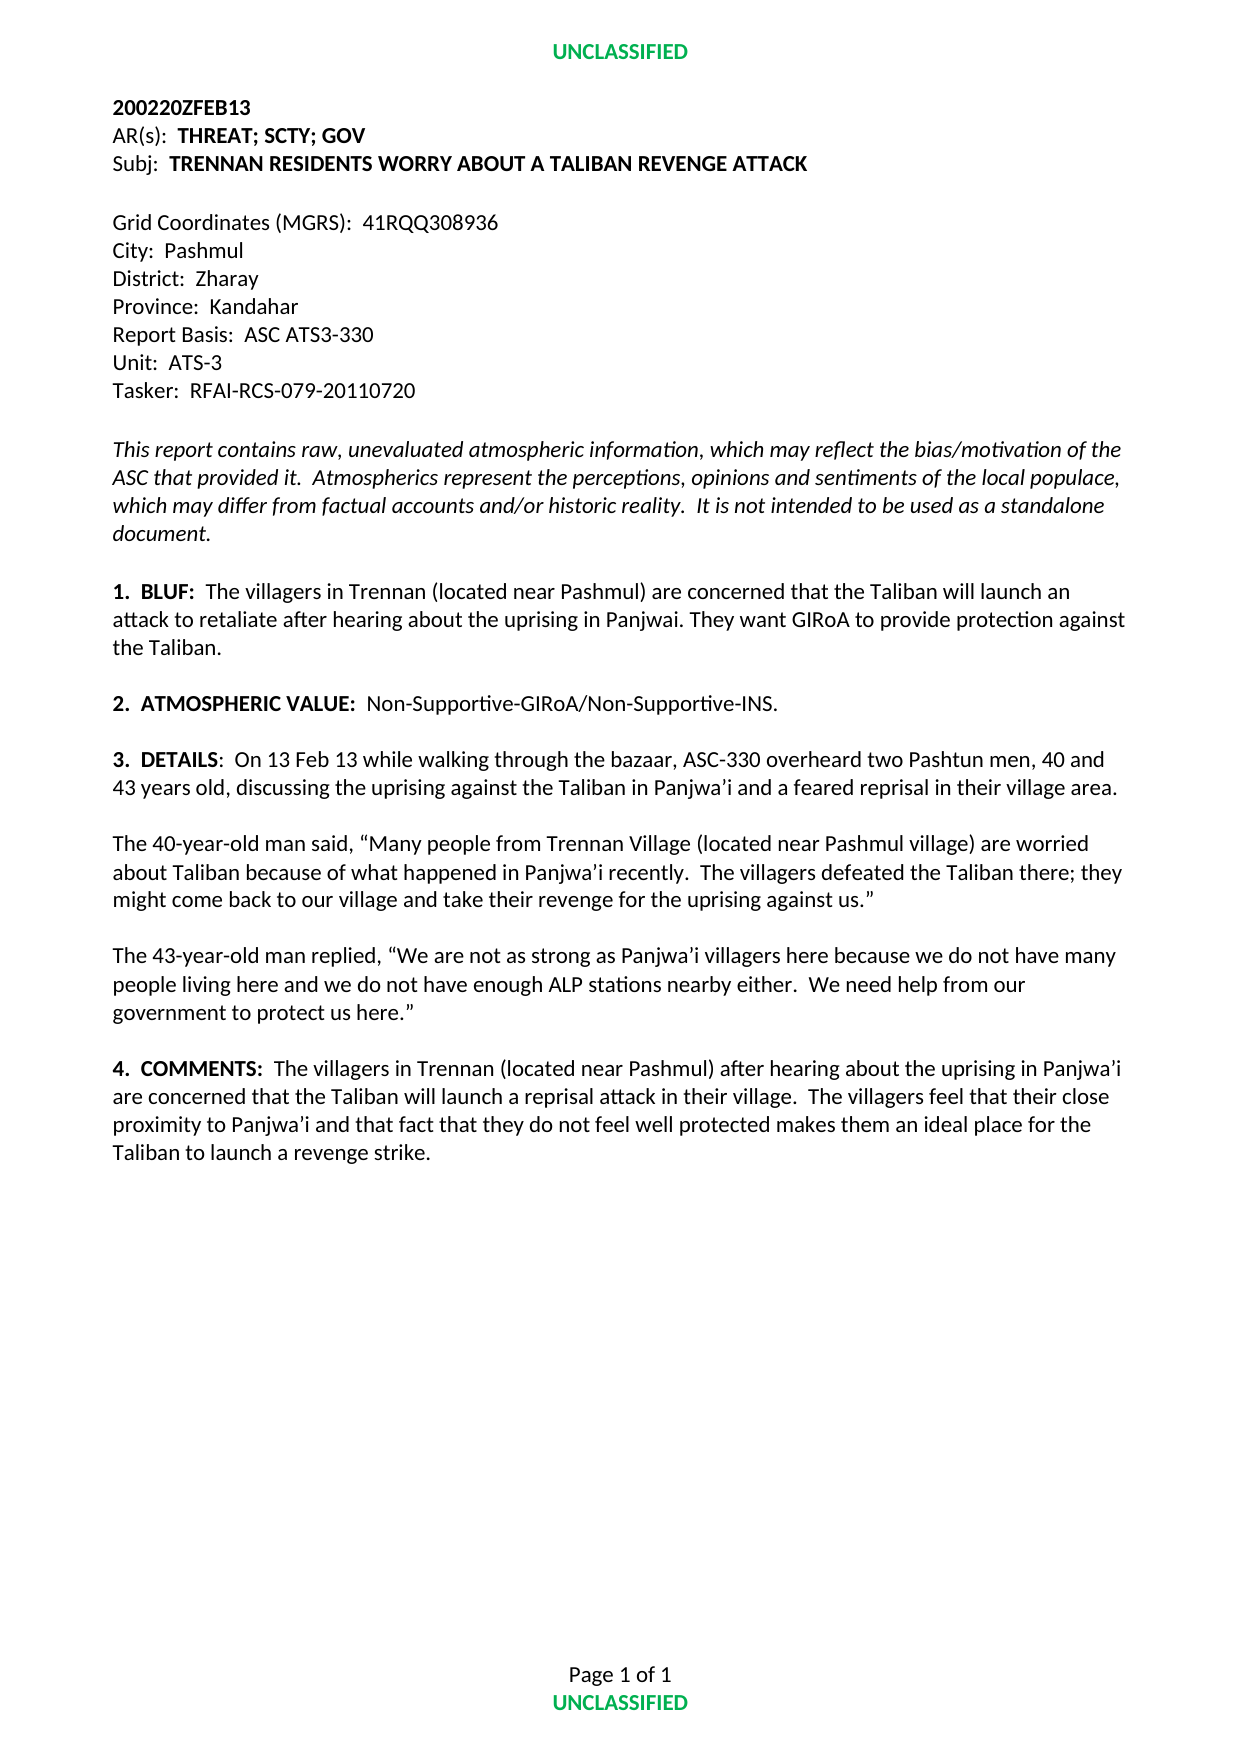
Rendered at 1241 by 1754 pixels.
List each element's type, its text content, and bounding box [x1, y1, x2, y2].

text 1. BLUF: The villagers in Trennan (located near Pashmul) are concerned that the Taliban will launch an attack to retaliate after hearing about the uprising in Panjwai. They want GIRoA to provide protection against the Taliban. [112, 577, 1128, 661]
text 4. COMMENTS: The villagers in Trennan (located near Pashmul) after hearing about the uprising in Panjwa’i are concerned that the Taliban will launch a reprisal attack in their village. The villagers feel that their close proximity to Panjwa’i and that fact that they do not feel well protected makes them an ideal place for the Taliban to launch a revenge strike. [112, 1054, 1128, 1166]
text Report Basis: ASC ATS3-330 [112, 320, 1128, 348]
text City: Pashmul [112, 236, 1128, 264]
text Grid Coordinates (MGRS): 41RQQ308936 [112, 208, 1128, 236]
text Tasker: RFAI-RCS-079-20110720 [112, 376, 1128, 404]
text 3. DETAILS: On 13 Feb 13 while walking through the bazaar, ASC-330 overheard two Pashtun men, 40 and 43 years old, discussing the uprising against the Taliban in Panjwa’i and a feared reprisal in their village area. [112, 746, 1128, 802]
text Province: Kandahar [112, 292, 1128, 320]
text The 40-year-old man said, “Many people from Trennan Village (located near Pashmul village) are worried about Taliban because of what happened in Panjwa’i recently. The villagers defeated the Taliban there; they might come back to our village and take their revenge for the uprising against us.” [112, 829, 1128, 914]
text The 43-year-old man replied, “We are not as strong as Panjwa’i villagers here because we do not have many people living here and we do not have enough ALP stations nearby either. We need help from our government to protect us here.” [112, 942, 1128, 1026]
text This report contains raw, unevaluated atmospheric information, which may reflect the bias/motivation of the ASC that provided it. Atmospherics represent the perceptions, opinions and sentiments of the local populace, which may differ from factual accounts and/or historic reality. It is not intended to be used as a standalone document. [112, 435, 1128, 547]
text Unit: ATS-3 [112, 348, 1128, 376]
text 2. ATMOSPHERIC VALUE: Non-Supportive-GIRoA/Non-Supportive-INS. [112, 689, 1128, 717]
text District: Zharay [112, 264, 1128, 292]
